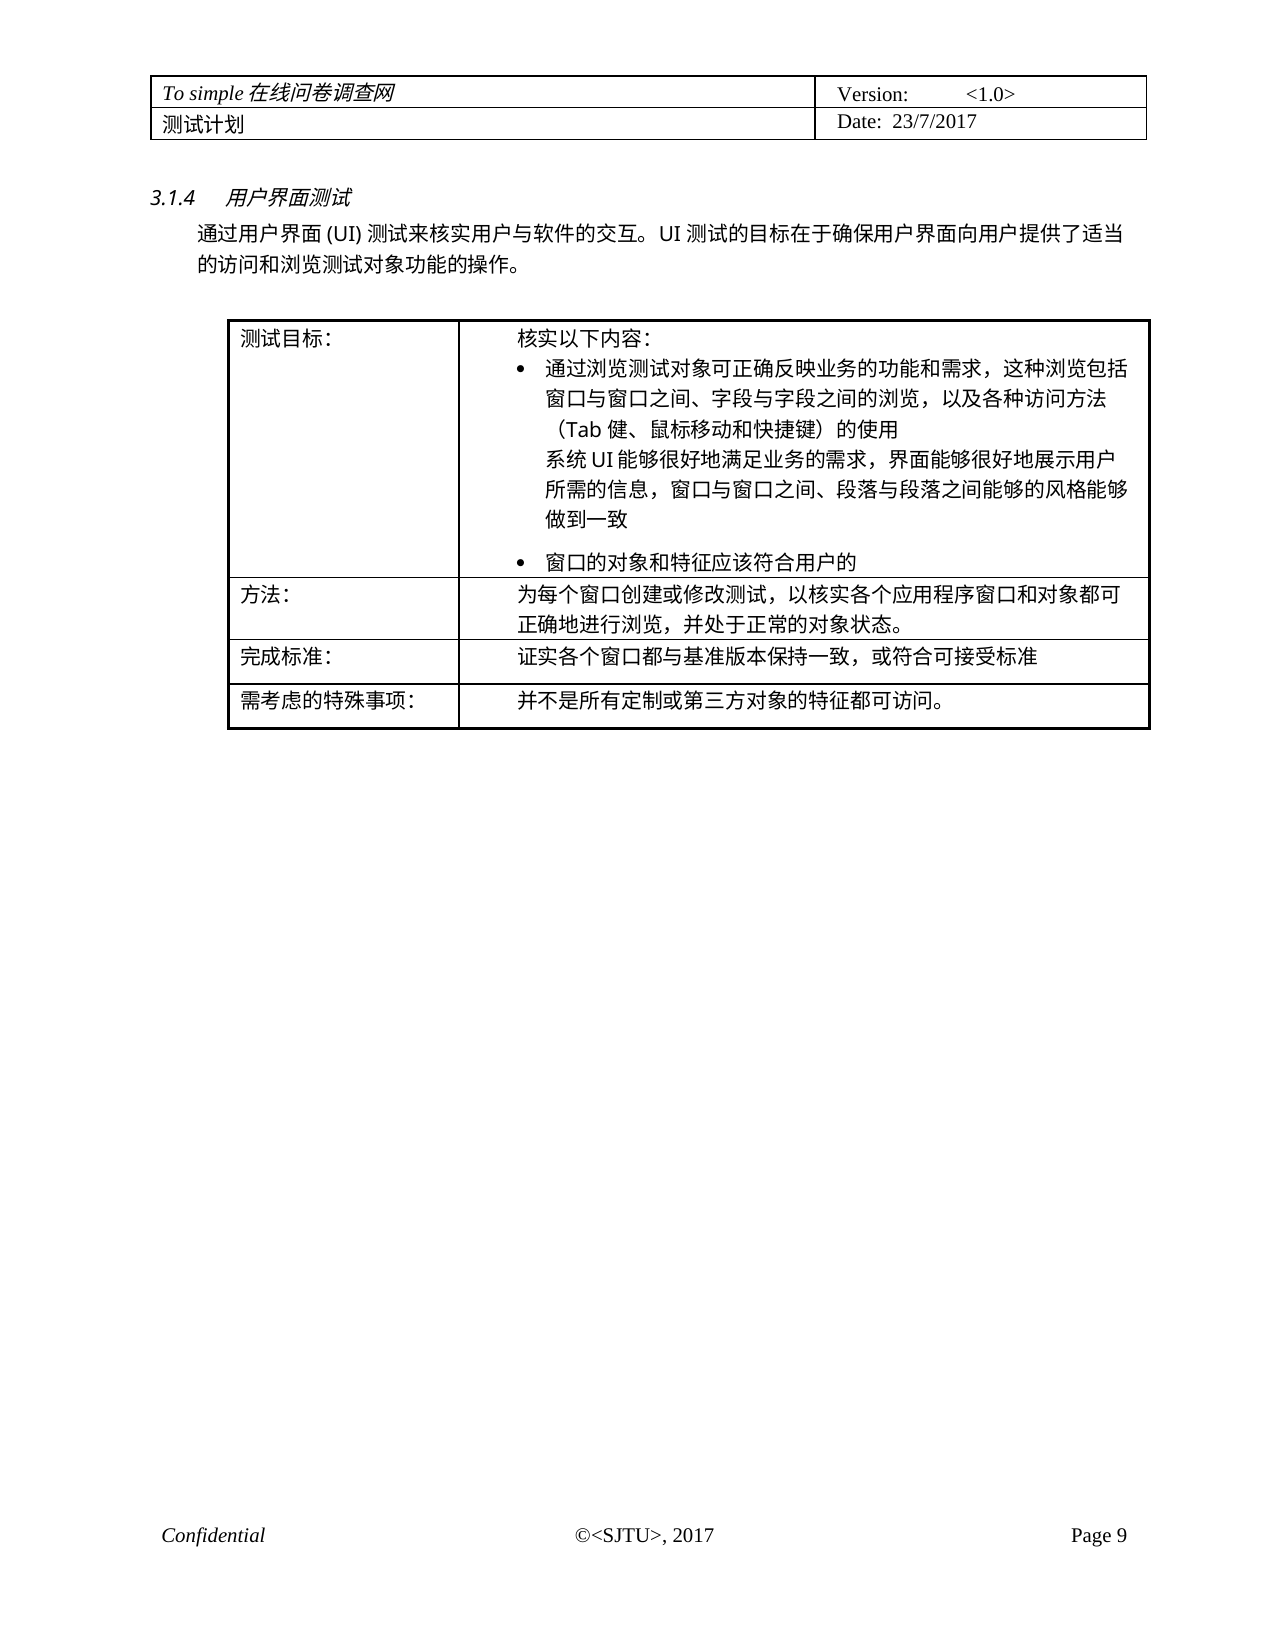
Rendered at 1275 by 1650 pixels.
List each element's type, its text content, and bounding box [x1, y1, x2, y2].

table_cell 完成标准： [230, 640, 458, 683]
table_cell 为每个窗口创建或修改测试，以核实各个应用程序窗口和对象都可正确地进行浏览，并处于正常的对象状态。 [460, 578, 1148, 639]
subtitle 用户界面测试 [150, 181, 1125, 211]
text 通过用户界面 (UI) 测试来核实用户与软件的交互。UI 测试的目标在于确保用户界面向用户提供了适当的访问和浏览测试对象功能的操作。 [197, 218, 1125, 278]
table_cell 并不是所有定制或第三方对象的特征都可访问。 [460, 685, 1148, 727]
table_header 测试目标： [230, 322, 458, 577]
table_cell 方法： [230, 578, 458, 639]
table_cell 需考虑的特殊事项： [230, 685, 458, 727]
table_header 核实以下内容： 通过浏览测试对象可正确反映业务的功能和需求，这种浏览包括 窗口与窗口之间、字段与字段之间的浏览，以及各种访问方法 （Tab 健、鼠标移动和快捷键）的使用 系统UI能够很好地满足业务的需求，界面能够很好地展示用户所需的信息，窗口与窗口之间、段落与段落之间能够的风格能够做到一致 窗口的对象和特征应该符合用户的 [460, 322, 1148, 577]
table_cell 证实各个窗口都与基准版本保持一致，或符合可接受标准 [460, 640, 1148, 683]
